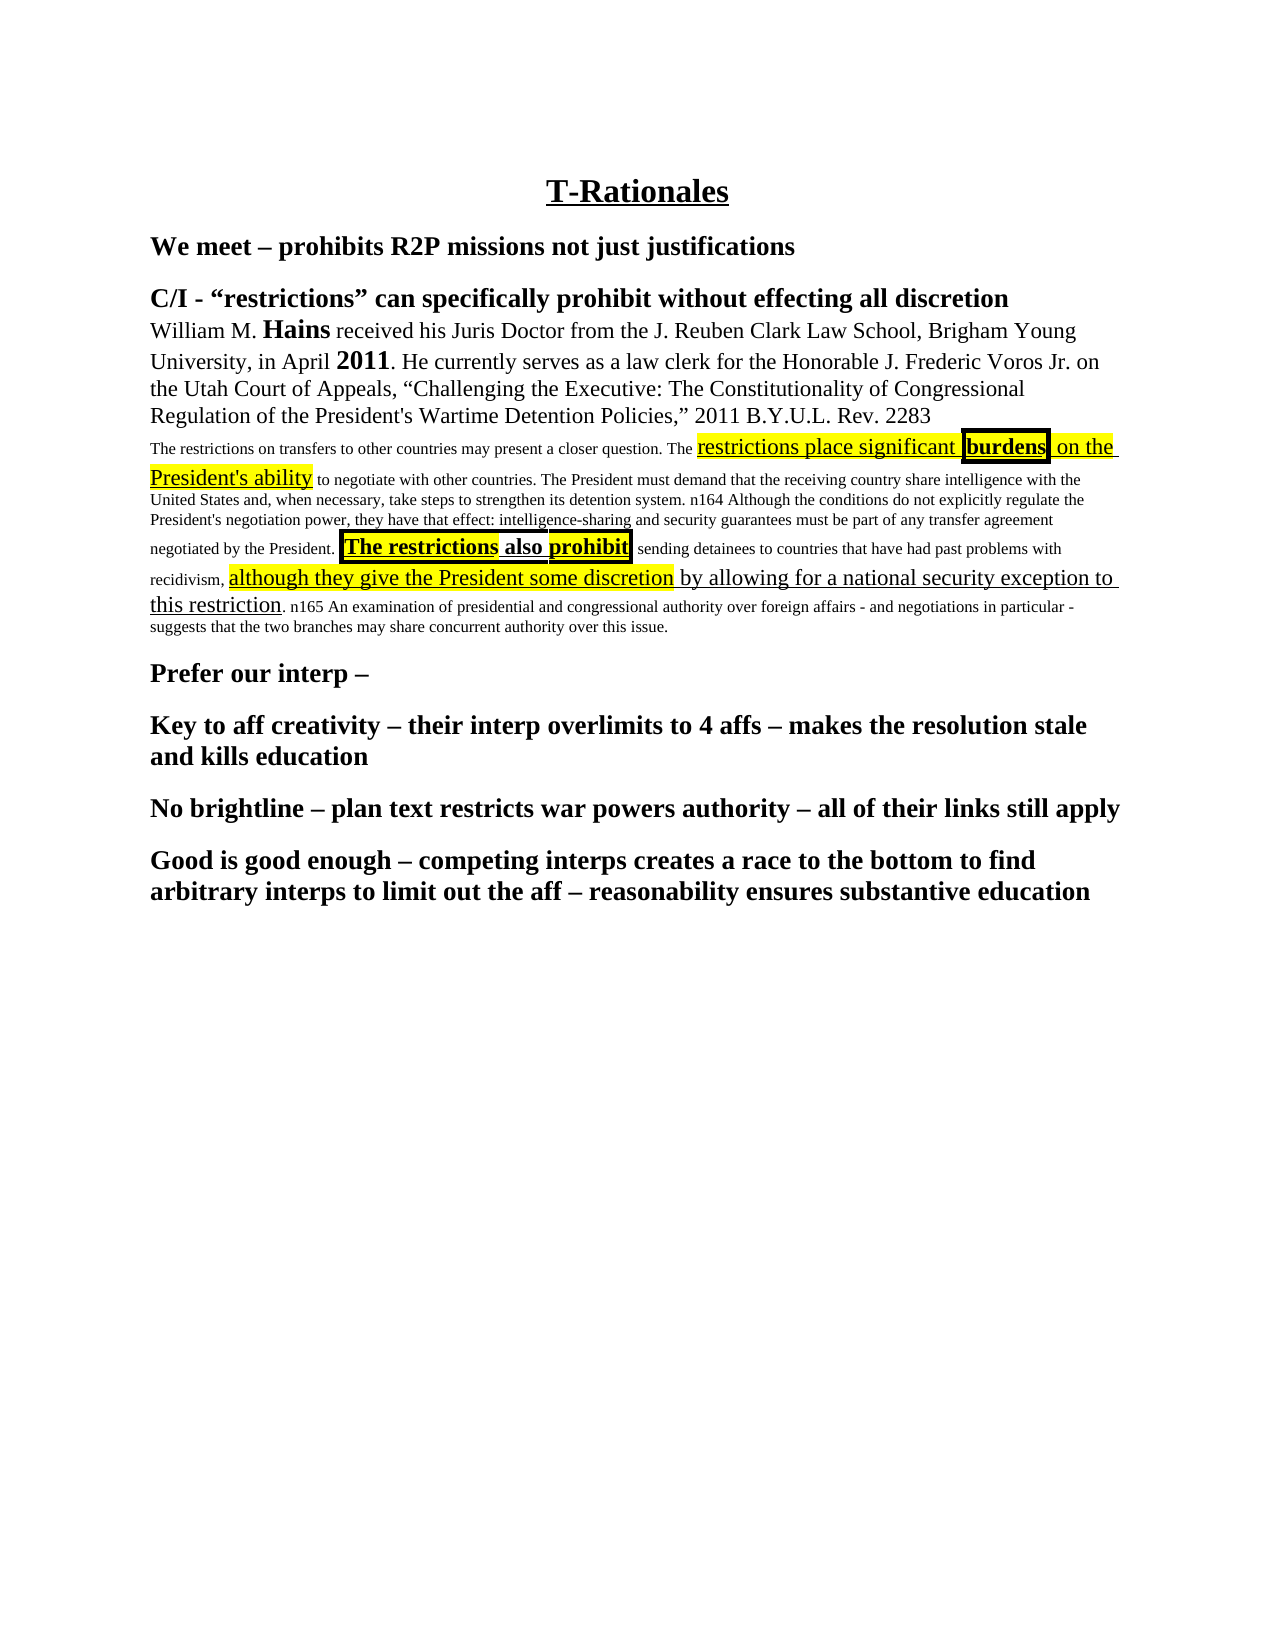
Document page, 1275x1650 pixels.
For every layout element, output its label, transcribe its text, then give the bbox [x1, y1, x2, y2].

subtitle We meet – prohibits R2P missions not just justifications [150, 230, 1125, 261]
text William M. Hains received his Juris Doctor from the J. Reuben Clark Law School, Brigham Young University, in April 2011. He currently serves as a law clerk for the Honorable J. Frederic Voros Jr. on the Utah Court of Appeals, “Challenging the Executive: The Constitutionality of Congressional Regulation of the President's Wartime Detention Policies,” 2011 B.Y.U.L. Rev. 2283 [150, 313, 1125, 428]
subtitle Key to aff creativity – their interp overlimits to 4 affs – makes the resolution stale and kills education [150, 709, 1125, 771]
subtitle No brightline – plan text restricts war powers authority – all of their links still apply [150, 792, 1125, 823]
subtitle Good is good enough – competing interps creates a race to the bottom to find arbitrary interps to limit out the aff – reasonability ensures substantive education [150, 844, 1125, 906]
subtitle Prefer our interp – [150, 657, 1125, 688]
subtitle T-Rationales [150, 171, 1125, 209]
subtitle C/I - “restrictions” can specifically prohibit without effecting all discretion [150, 282, 1125, 313]
text The restrictions on transfers to other countries may present a closer question. The restrictions place significant burdens on the President's ability to negotiate with other countries. The President must demand that the receiving country share intelligence with the United States and, when necessary, take steps to strengthen its detention system. n164 Although the conditions do not explicitly regulate the President's negotiation power, they have that effect: intelligence-sharing and security guarantees must be part of any transfer agreement negotiated by the President. The restrictions also prohibit sending detainees to countries that have had past problems with recidivism, although they give the President some discretion by allowing for a national security exception to this restriction. n165 An examination of presidential and congressional authority over foreign affairs - and negotiations in particular - suggests that the two branches may share concurrent authority over this issue. [150, 428, 1125, 636]
